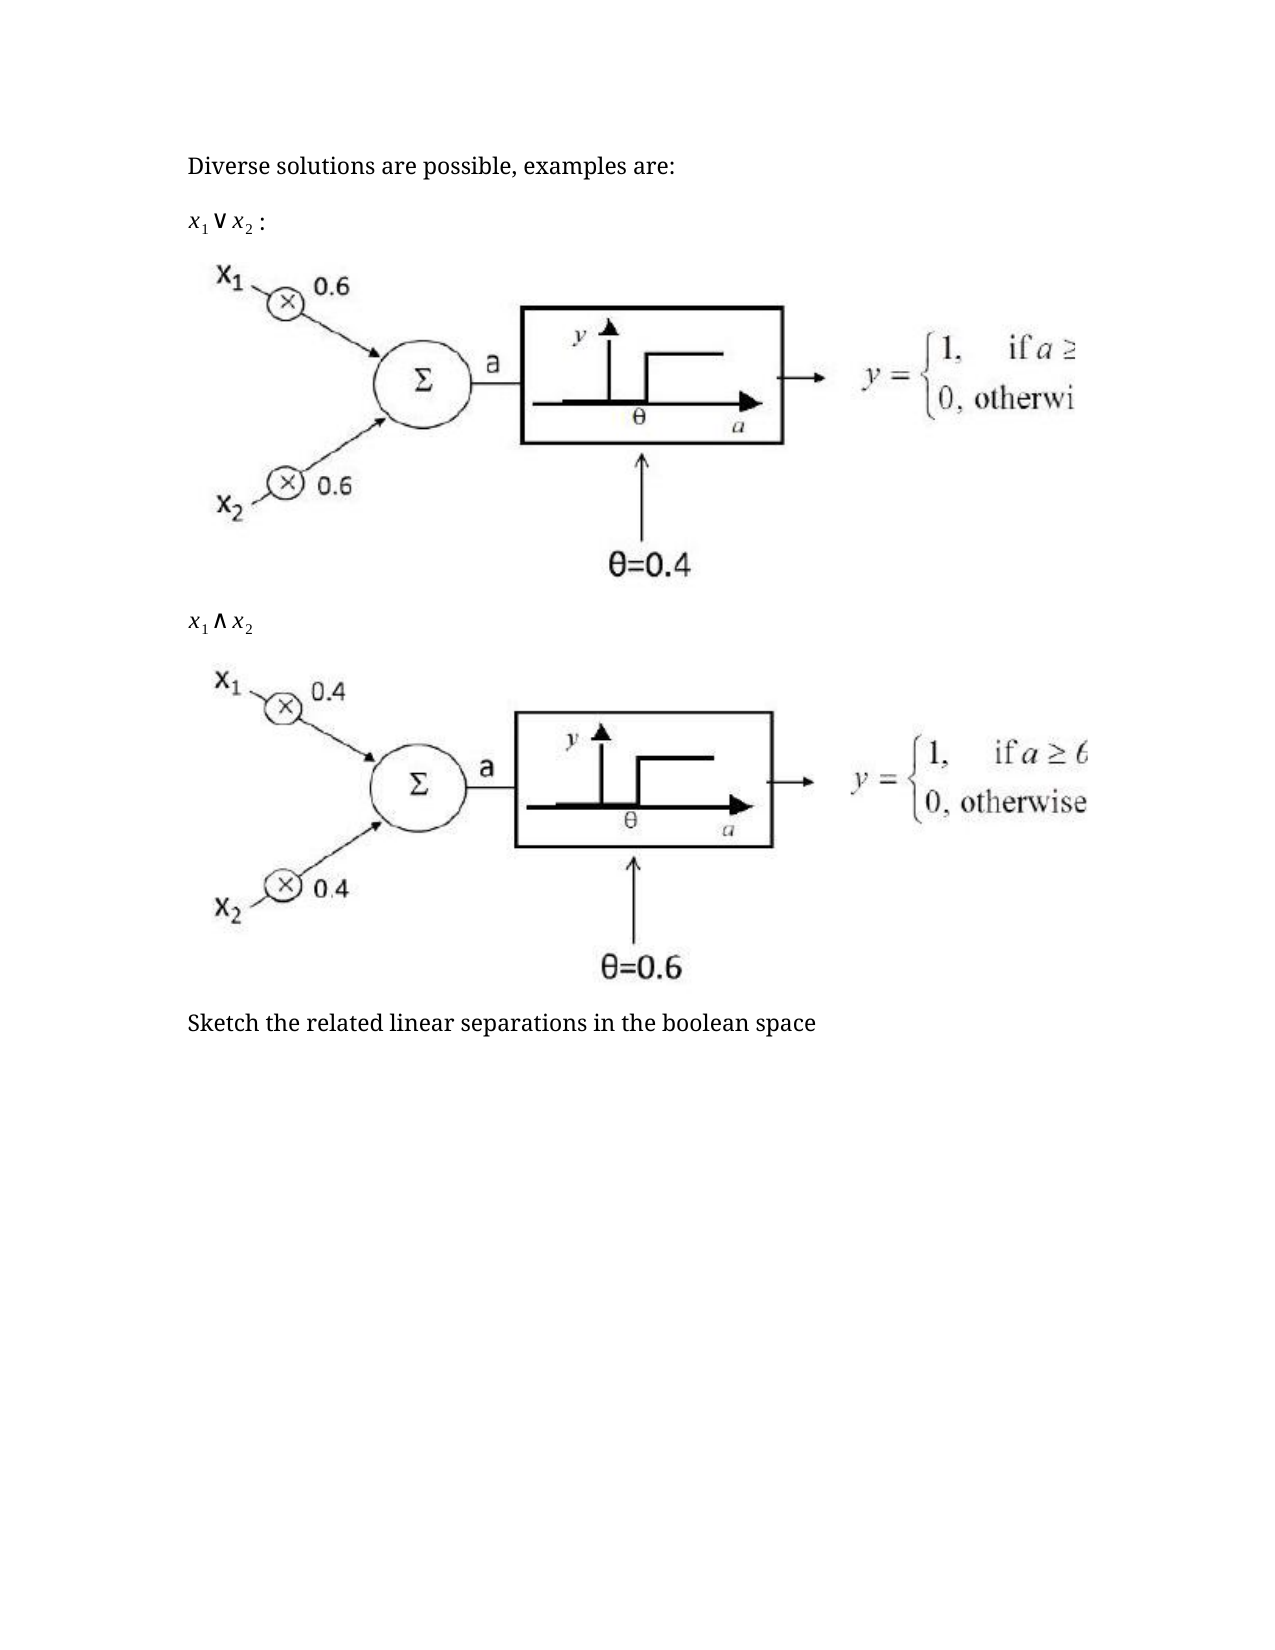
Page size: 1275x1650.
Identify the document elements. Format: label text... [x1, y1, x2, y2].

picture [187, 662, 1088, 995]
text : [187, 206, 1087, 238]
picture [187, 262, 1075, 594]
text Sketch the related linear separations in the boolean space [187, 1007, 1087, 1038]
text Diverse solutions are possible, examples are: [187, 150, 1087, 181]
